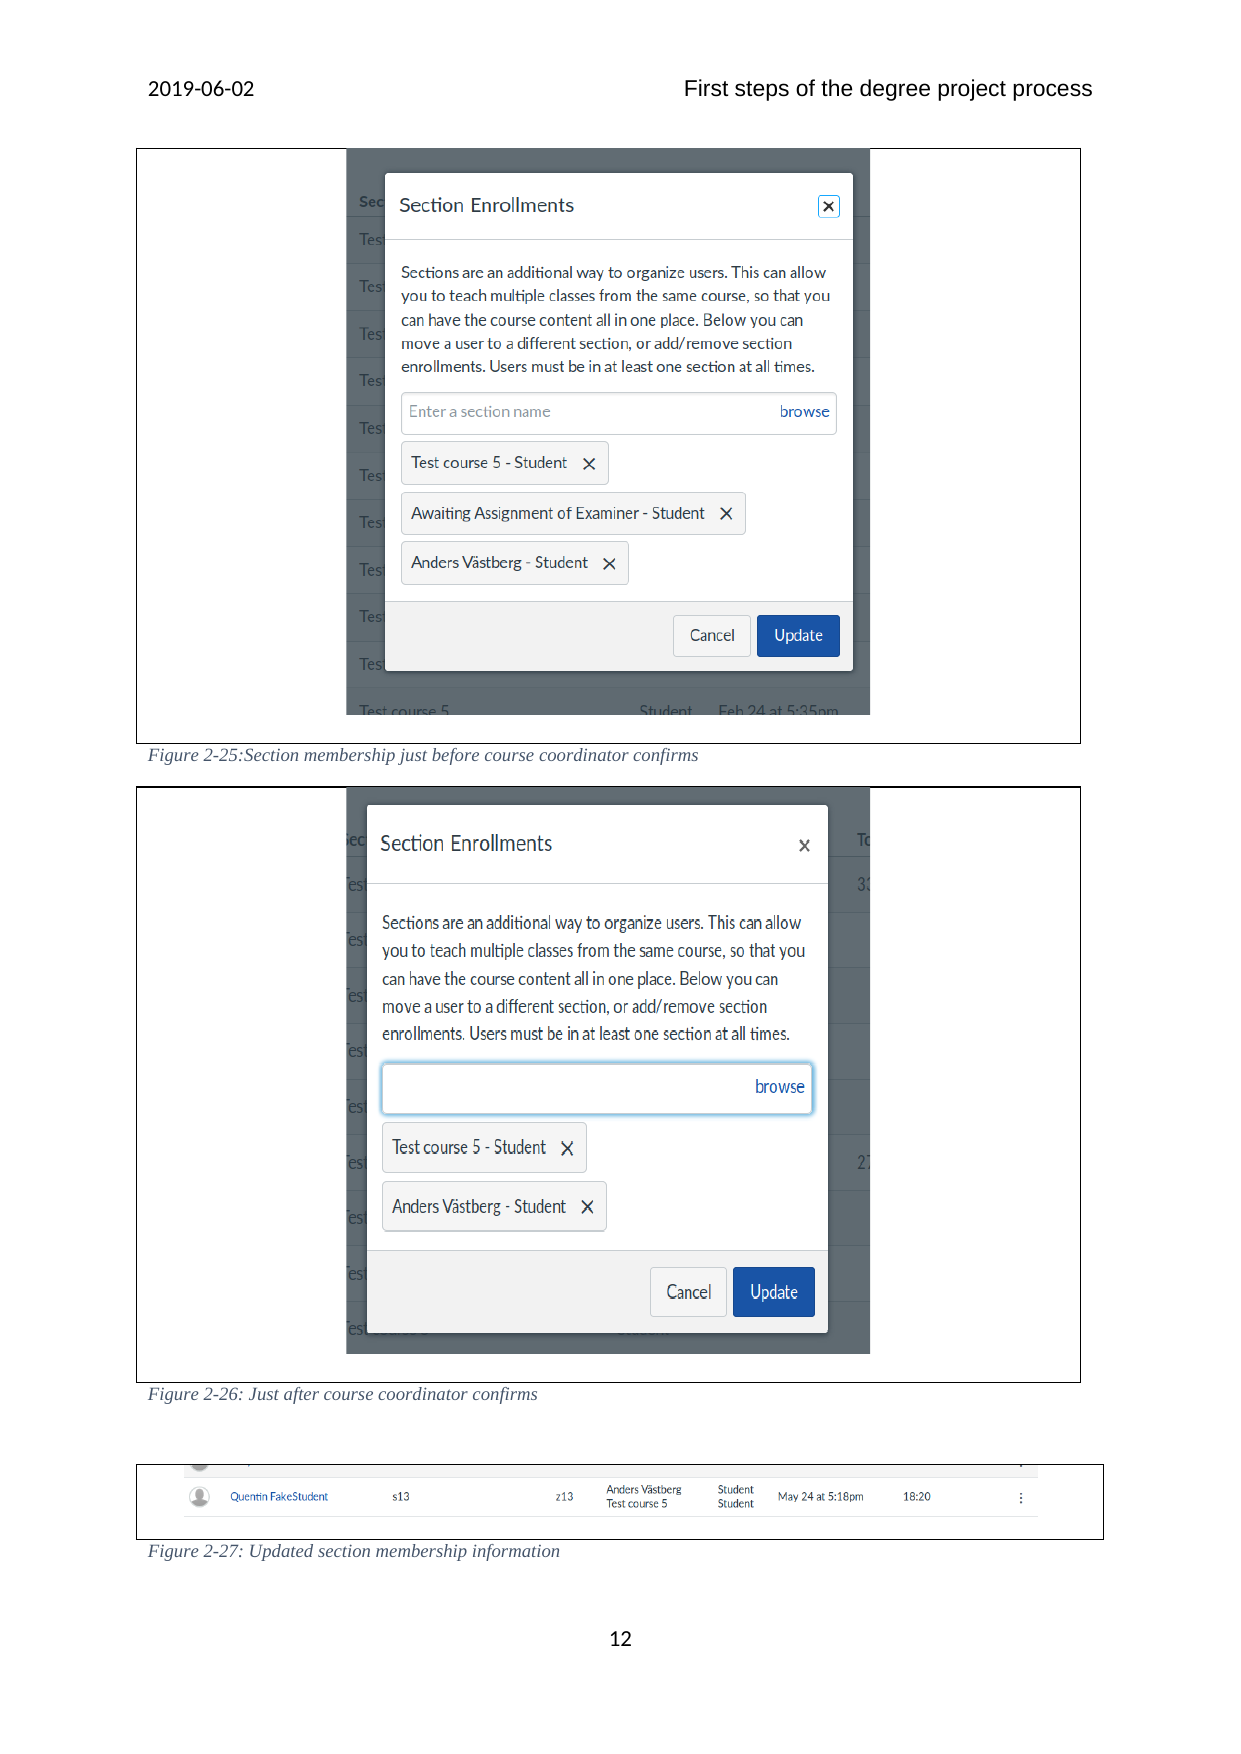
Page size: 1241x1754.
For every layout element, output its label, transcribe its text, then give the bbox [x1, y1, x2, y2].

picture [346, 148, 871, 715]
table_header [1093, 1465, 1103, 1539]
table_header [137, 1465, 147, 1539]
table_header [137, 788, 1080, 1382]
picture [147, 1465, 1093, 1539]
picture [346, 787, 871, 1354]
table_header [137, 149, 1080, 743]
